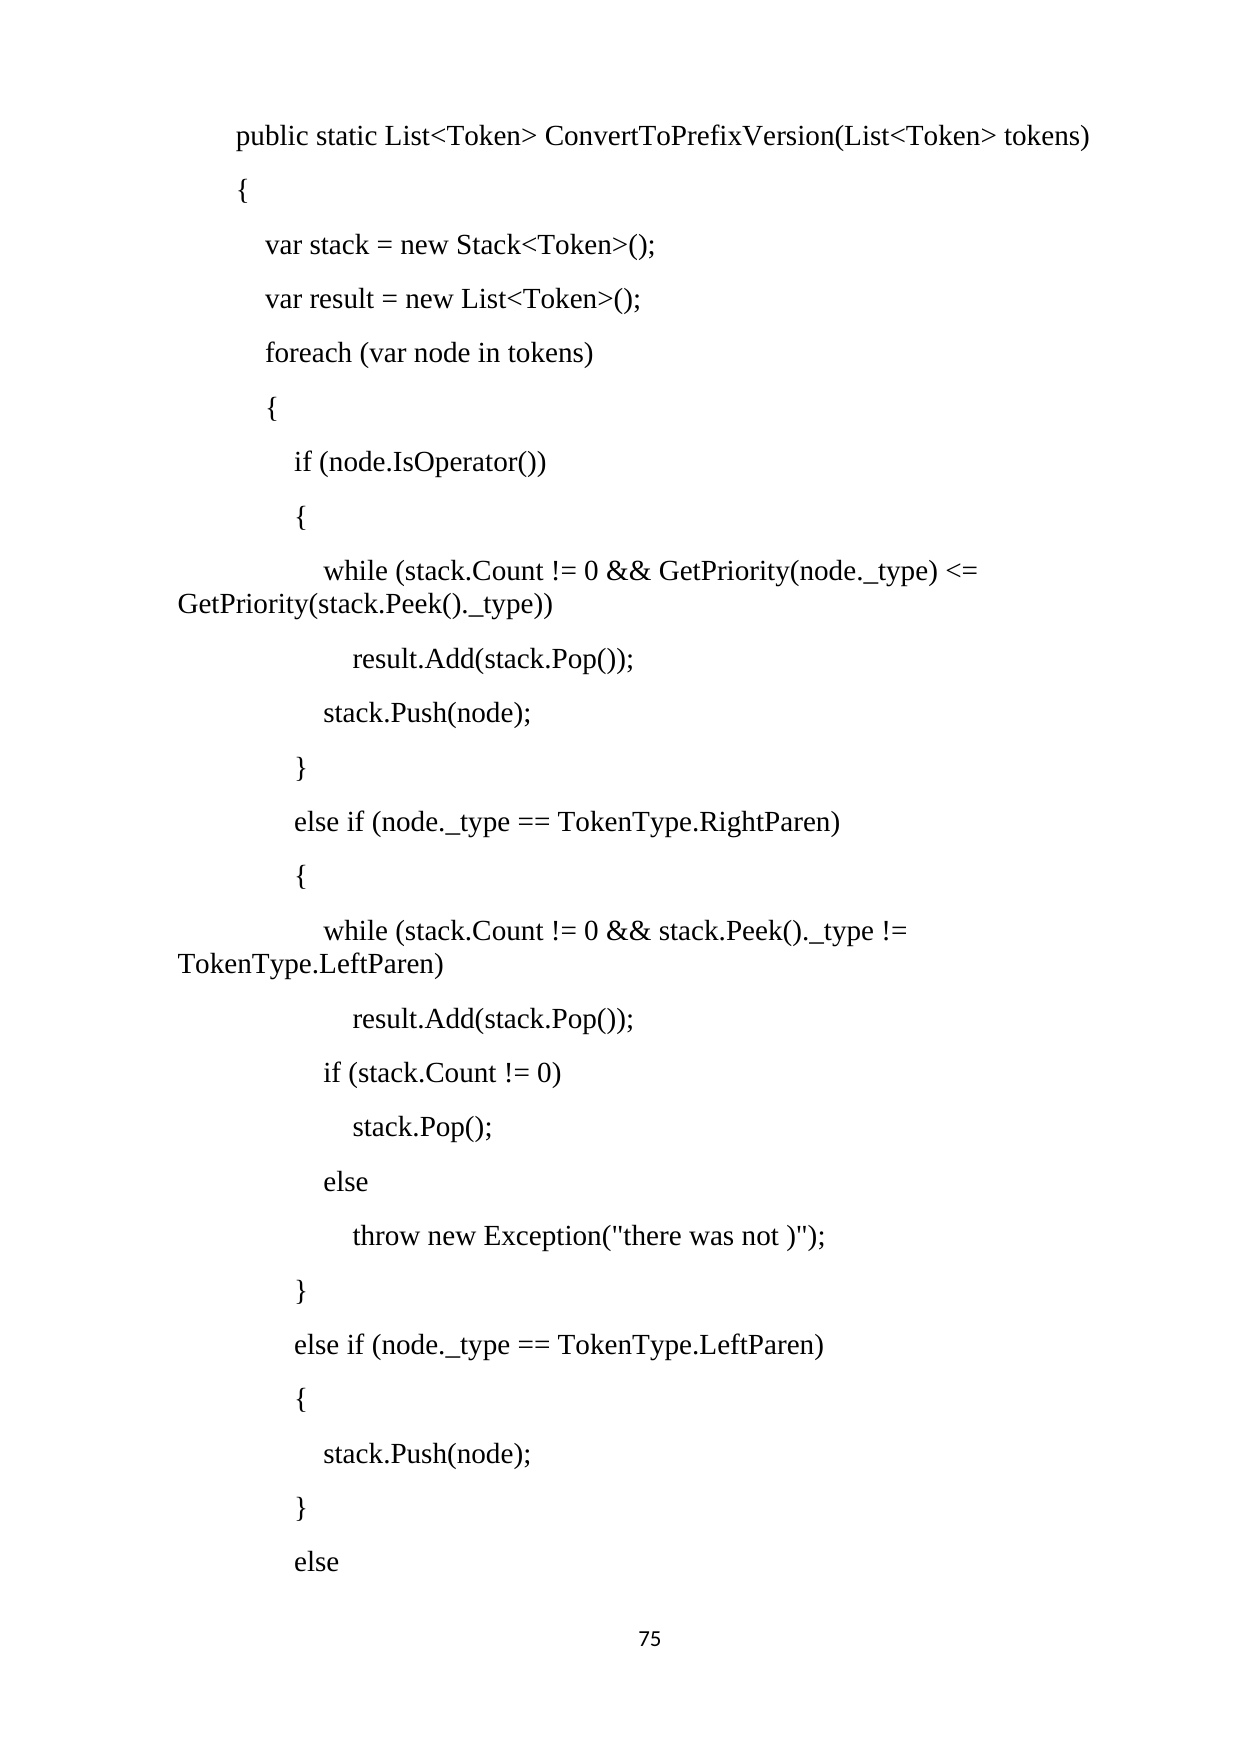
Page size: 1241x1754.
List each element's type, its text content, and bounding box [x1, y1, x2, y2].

text else [177, 1164, 1122, 1197]
text else [177, 1544, 1122, 1578]
text foreach (var node in tokens) [177, 336, 1122, 369]
text { [177, 390, 1122, 423]
text while (stack.Count != 0 && stack.Peek()._type != TokenType.LeftParen) [177, 913, 1122, 980]
text stack.Push(node); [177, 1436, 1122, 1469]
text { [177, 499, 1122, 532]
text } [177, 1490, 1122, 1524]
text var result = new List<Token>(); [177, 281, 1122, 315]
text else if (node._type == TokenType.LeftParen) [177, 1327, 1122, 1361]
text { [177, 858, 1122, 892]
text stack.Push(node); [177, 695, 1122, 729]
text } [177, 750, 1122, 783]
text else if (node._type == TokenType.RightParen) [177, 804, 1122, 838]
text var stack = new Stack<Token>(); [177, 227, 1122, 260]
text { [177, 1381, 1122, 1415]
text result.Add(stack.Pop()); [177, 1001, 1122, 1034]
text stack.Pop(); [177, 1109, 1122, 1143]
text public static List<Token> ConvertToPrefixVersion(List<Token> tokens) [177, 118, 1122, 152]
text while (stack.Count != 0 && GetPriority(node._type) <= GetPriority(stack.Peek()._type)) [177, 553, 1122, 620]
text if (stack.Count != 0) [177, 1055, 1122, 1089]
text } [177, 1273, 1122, 1306]
text throw new Exception("there was not )"); [177, 1218, 1122, 1252]
text if (node.IsOperator()) [177, 444, 1122, 478]
text { [177, 172, 1122, 206]
text result.Add(stack.Pop()); [177, 641, 1122, 674]
